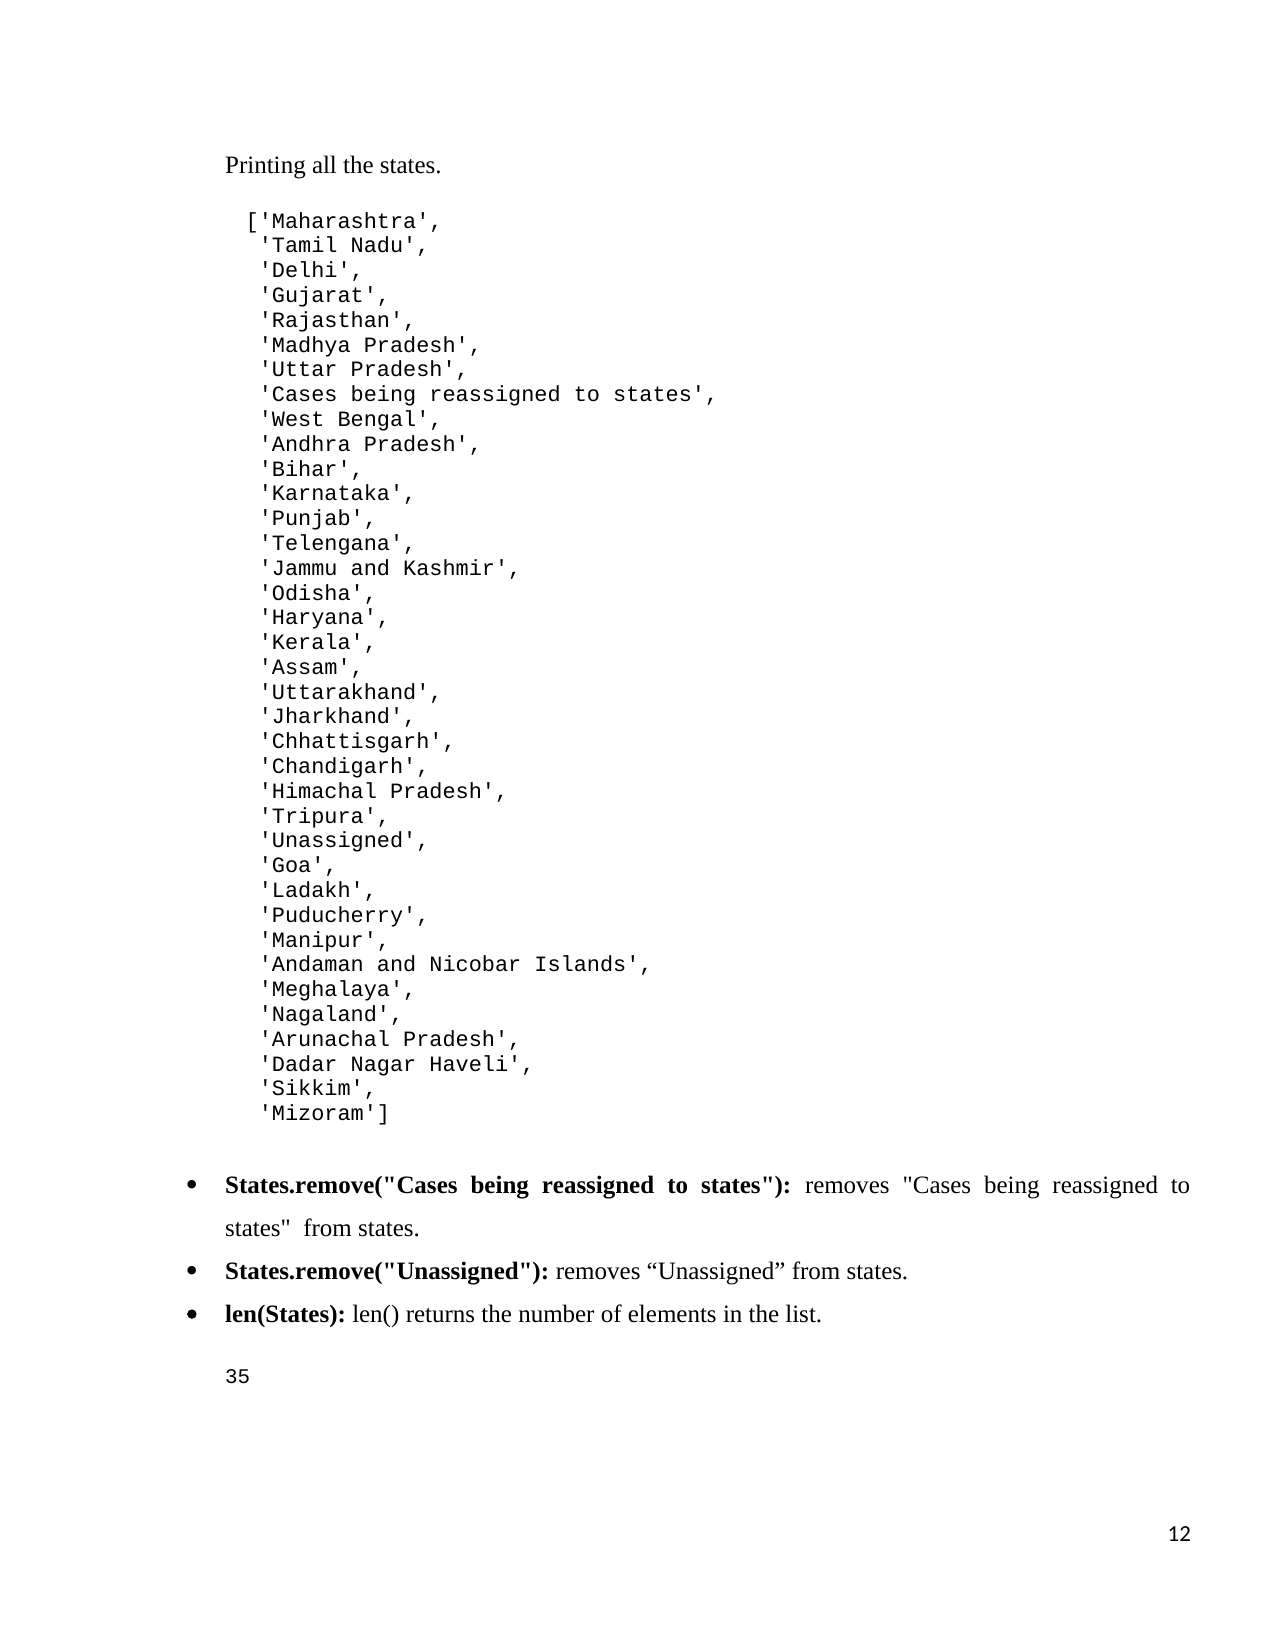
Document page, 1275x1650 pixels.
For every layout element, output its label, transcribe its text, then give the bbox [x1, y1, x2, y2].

text 'Tripura', [245, 805, 1191, 829]
text 'Uttar Pradesh', [245, 358, 1191, 383]
text 'Andaman and Nicobar Islands', [245, 953, 1191, 978]
text 'Haryana', [245, 606, 1191, 631]
text 'Kerala', [245, 631, 1191, 656]
text 35 [225, 1359, 1191, 1390]
list Printing all the states. [225, 150, 1191, 179]
text 'Bihar', [245, 458, 1191, 482]
text 'Gujarat', [245, 284, 1191, 309]
text 'Assam', [245, 656, 1191, 681]
text 'Mizoram'] [245, 1102, 1191, 1127]
text 'Goa', [245, 854, 1191, 879]
text 'Chandigarh', [245, 755, 1191, 780]
text 'Himachal Pradesh', [245, 780, 1191, 805]
text 'Nagaland', [245, 1003, 1191, 1028]
text 'Chhattisgarh', [245, 730, 1191, 755]
text 'Arunachal Pradesh', [245, 1028, 1191, 1053]
text 'Sikkim', [245, 1077, 1191, 1102]
text 'Cases being reassigned to states', [245, 383, 1191, 408]
text 'Madhya Pradesh', [245, 334, 1191, 358]
text 'Delhi', [245, 259, 1191, 284]
text 'West Bengal', [245, 408, 1191, 433]
text 'Puducherry', [245, 904, 1191, 929]
list States.remove("Cases being reassigned to states"): removes "Cases being reassigned to states" from states. [187, 1170, 1191, 1242]
text 'Karnataka', [245, 482, 1191, 507]
text 'Jharkhand', [245, 706, 1191, 730]
text 'Dadar Nagar Haveli', [245, 1053, 1191, 1077]
text 'Jammu and Kashmir', [245, 557, 1191, 582]
text 'Tamil Nadu', [245, 234, 1191, 259]
text 'Rajasthan', [245, 309, 1191, 334]
text 'Ladakh', [245, 879, 1191, 904]
text 'Odisha', [245, 582, 1191, 606]
list len(States): len() returns the number of elements in the list. [187, 1299, 1191, 1328]
text 'Uttarakhand', [245, 681, 1191, 706]
text 'Punjab', [245, 507, 1191, 532]
text 'Manipur', [245, 929, 1191, 953]
text 'Unassigned', [245, 829, 1191, 854]
text 'Meghalaya', [245, 978, 1191, 1003]
text 'Telengana', [245, 532, 1191, 557]
text ['Maharashtra', [245, 210, 1191, 234]
text 'Andhra Pradesh', [245, 433, 1191, 458]
list States.remove("Unassigned"): removes “Unassigned” from states. [187, 1256, 1191, 1285]
